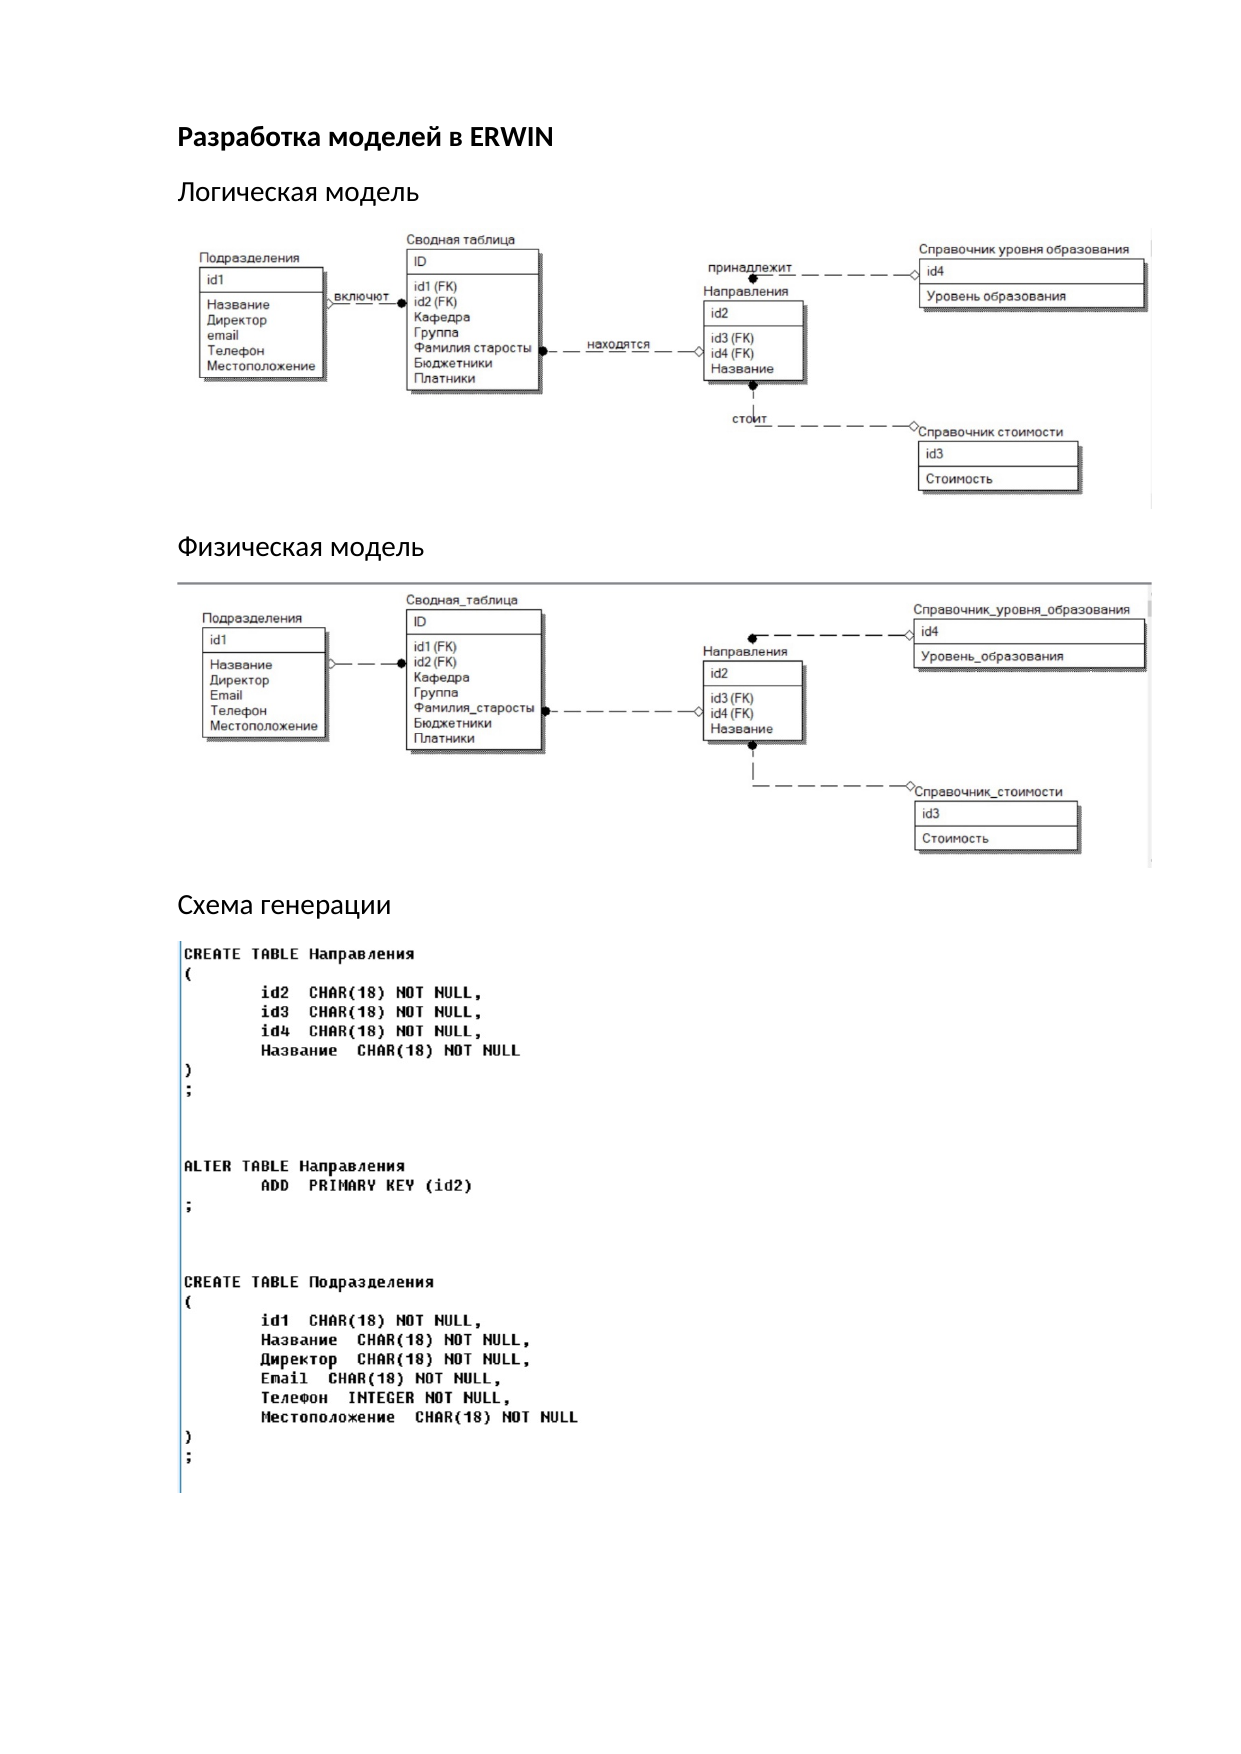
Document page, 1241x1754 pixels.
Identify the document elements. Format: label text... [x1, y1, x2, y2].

text Физическая модель [177, 528, 1152, 563]
picture [177, 582, 1152, 868]
text Разработка моделей в ERWIN [177, 118, 1152, 154]
text Логическая модель [177, 173, 1152, 209]
picture [177, 228, 1152, 509]
text Схема генерации [177, 886, 1152, 922]
picture [177, 941, 704, 1493]
